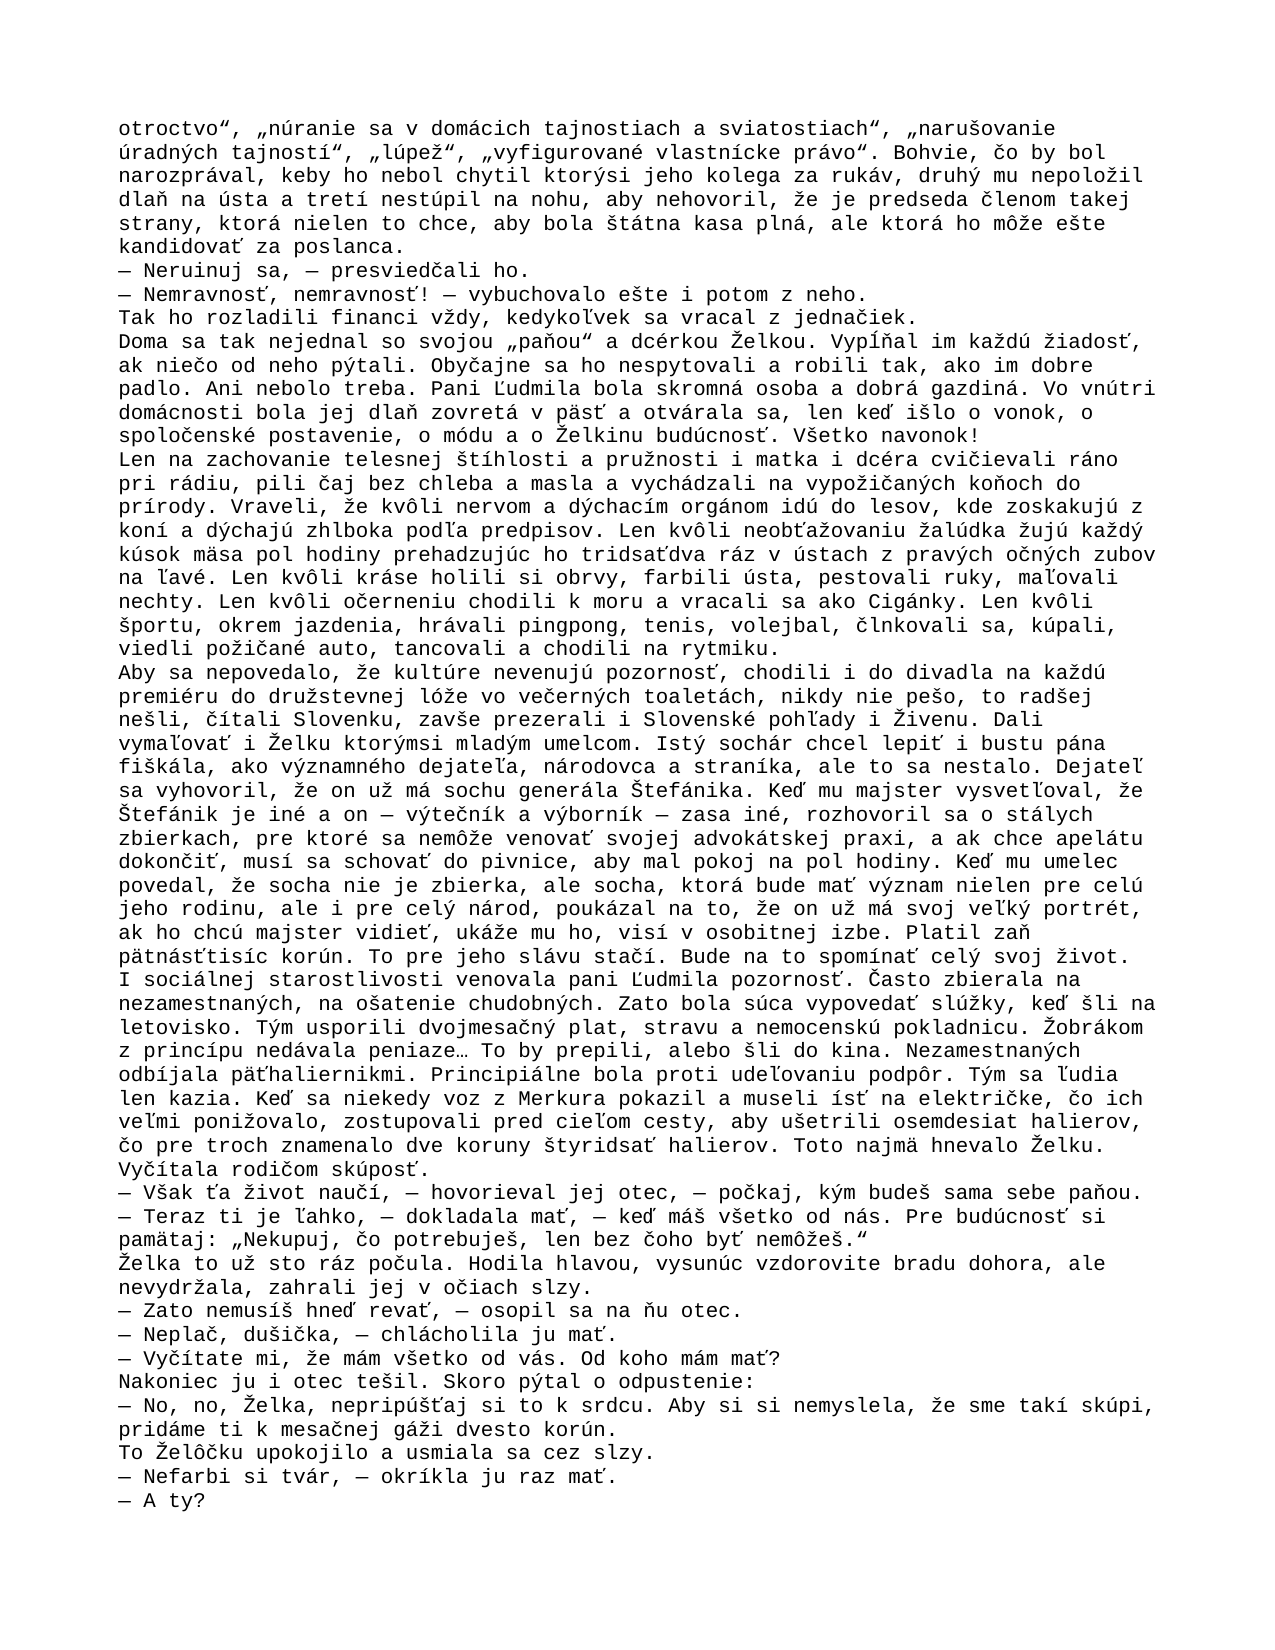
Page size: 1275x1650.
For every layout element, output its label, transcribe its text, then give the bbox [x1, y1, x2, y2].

text To Želôčku upokojilo a usmiala sa cez slzy. [118, 1442, 1157, 1466]
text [118, 118, 1157, 260]
text — Nemravnosť, nemravnosť! — vybuchovalo ešte i potom z neho. [118, 284, 1157, 307]
text — Neplač, dušička, — chlácholila ju mať. [118, 1324, 1157, 1348]
text — Teraz ti je ľahko, — dokladala mať, — keď máš všetko od nás. Pre budúcnosť si pamätaj: „Nekupuj, čo potrebuješ, len bez čoho byť nemôžeš.“ [118, 1206, 1157, 1253]
text Želka to už sto ráz počula. Hodila hlavou, vysunúc vzdorovite bradu dohora, ale nevydržala, zahrali jej v očiach slzy. [118, 1253, 1157, 1300]
text — Vyčítate mi, že mám všetko od vás. Od koho mám mať? [118, 1348, 1157, 1371]
text Doma sa tak nejednal so svojou „paňou“ a dcérkou Želkou. Vypĺňal im každú žiadosť, ak niečo od neho pýtali. Obyčajne sa ho nespytovali a robili tak, ako im dobre padlo. Ani nebolo treba. Pani Ľudmila bola skromná osoba a dobrá gazdiná. Vo vnútri domácnosti bola jej dlaň zovretá v päsť a otvárala sa, len keď išlo o vonok, o spoločenské postavenie, o módu a o Želkinu budúcnosť. Všetko navonok! [118, 331, 1157, 449]
text I sociálnej starostlivosti venovala pani Ľudmila pozornosť. Často zbierala na nezamestnaných, na ošatenie chudobných. Zato bola súca vypovedať slúžky, keď šli na letovisko. Tým usporili dvojmesačný plat, stravu a nemocenskú pokladnicu. Žobrákom z princípu nedávala peniaze… To by prepili, alebo šli do kina. Nezamestnaných odbíjala päťhaliernikmi. Principiálne bola proti udeľovaniu podpôr. Tým sa ľudia len kazia. Keď sa niekedy voz z Merkura pokazil a museli ísť na električke, čo ich veľmi ponižovalo, zostupovali pred cieľom cesty, aby ušetrili osemdesiat halierov, čo pre troch znamenalo dve koruny štyridsať halierov. Toto najmä hnevalo Želku. Vyčítala rodičom skúposť. [118, 969, 1157, 1182]
text Nakoniec ju i otec tešil. Skoro pýtal o odpustenie: [118, 1371, 1157, 1395]
text Aby sa nepovedalo, že kultúre nevenujú pozornosť, chodili i do divadla na každú premiéru do družstevnej lóže vo večerných toaletách, nikdy nie pešo, to radšej nešli, čítali Slovenku, zavše prezerali i Slovenské pohľady i Živenu. Dali vymaľovať i Želku ktorýmsi mladým umelcom. Istý sochár chcel lepiť i bustu pána fiškála, ako významného dejateľa, národovca a straníka, ale to sa nestalo. Dejateľ sa vyhovoril, že on už má sochu generála Štefánika. Keď mu majster vysvetľoval, že Štefánik je iné a on — výtečník a výborník — zasa iné, rozhovoril sa o stálych zbierkach, pre ktoré sa nemôže venovať svojej advokátskej praxi, a ak chce apelátu dokončiť, musí sa schovať do pivnice, aby mal pokoj na pol hodiny. Keď mu umelec povedal, že socha nie je zbierka, ale socha, ktorá bude mať význam nielen pre celú jeho rodinu, ale i pre celý národ, poukázal na to, že on už má svoj veľký portrét, ak ho chcú majster vidieť, ukáže mu ho, visí v osobitnej izbe. Platil zaň pätnásťtisíc korún. To pre jeho slávu stačí. Bude na to spomínať celý svoj život. [118, 662, 1157, 969]
text — No, no, Želka, nepripúšťaj si to k srdcu. Aby si si nemyslela, že sme takí skúpi, pridáme ti k mesačnej gáži dvesto korún. [118, 1395, 1157, 1442]
text — Nefarbi si tvár, — okríkla ju raz mať. [118, 1466, 1157, 1489]
text — Zato nemusíš hneď revať, — osopil sa na ňu otec. [118, 1300, 1157, 1324]
text Len na zachovanie telesnej štíhlosti a pružnosti i matka i dcéra cvičievali ráno pri rádiu, pili čaj bez chleba a masla a vychádzali na vypožičaných koňoch do prírody. Vraveli, že kvôli nervom a dýchacím orgánom idú do lesov, kde zoskakujú z koní a dýchajú zhlboka podľa predpisov. Len kvôli neobťažovaniu žalúdka žujú každý kúsok mäsa pol hodiny prehadzujúc ho tridsaťdva ráz v ústach z pravých očných zubov na ľavé. Len kvôli kráse holili si obrvy, farbili ústa, pestovali ruky, maľovali nechty. Len kvôli očerneniu chodili k moru a vracali sa ako Cigánky. Len kvôli športu, okrem jazdenia, hrávali pingpong, tenis, volejbal, člnkovali sa, kúpali, viedli požičané auto, tancovali a chodili na rytmiku. [118, 449, 1157, 662]
text — Neruinuj sa, — presviedčali ho. [118, 260, 1157, 284]
text — Však ťa život naučí, — hovorieval jej otec, — počkaj, kým budeš sama sebe paňou. [118, 1182, 1157, 1206]
text — A ty? [118, 1489, 1157, 1513]
text Tak ho rozladili financi vždy, kedykoľvek sa vracal z jednačiek. [118, 307, 1157, 331]
